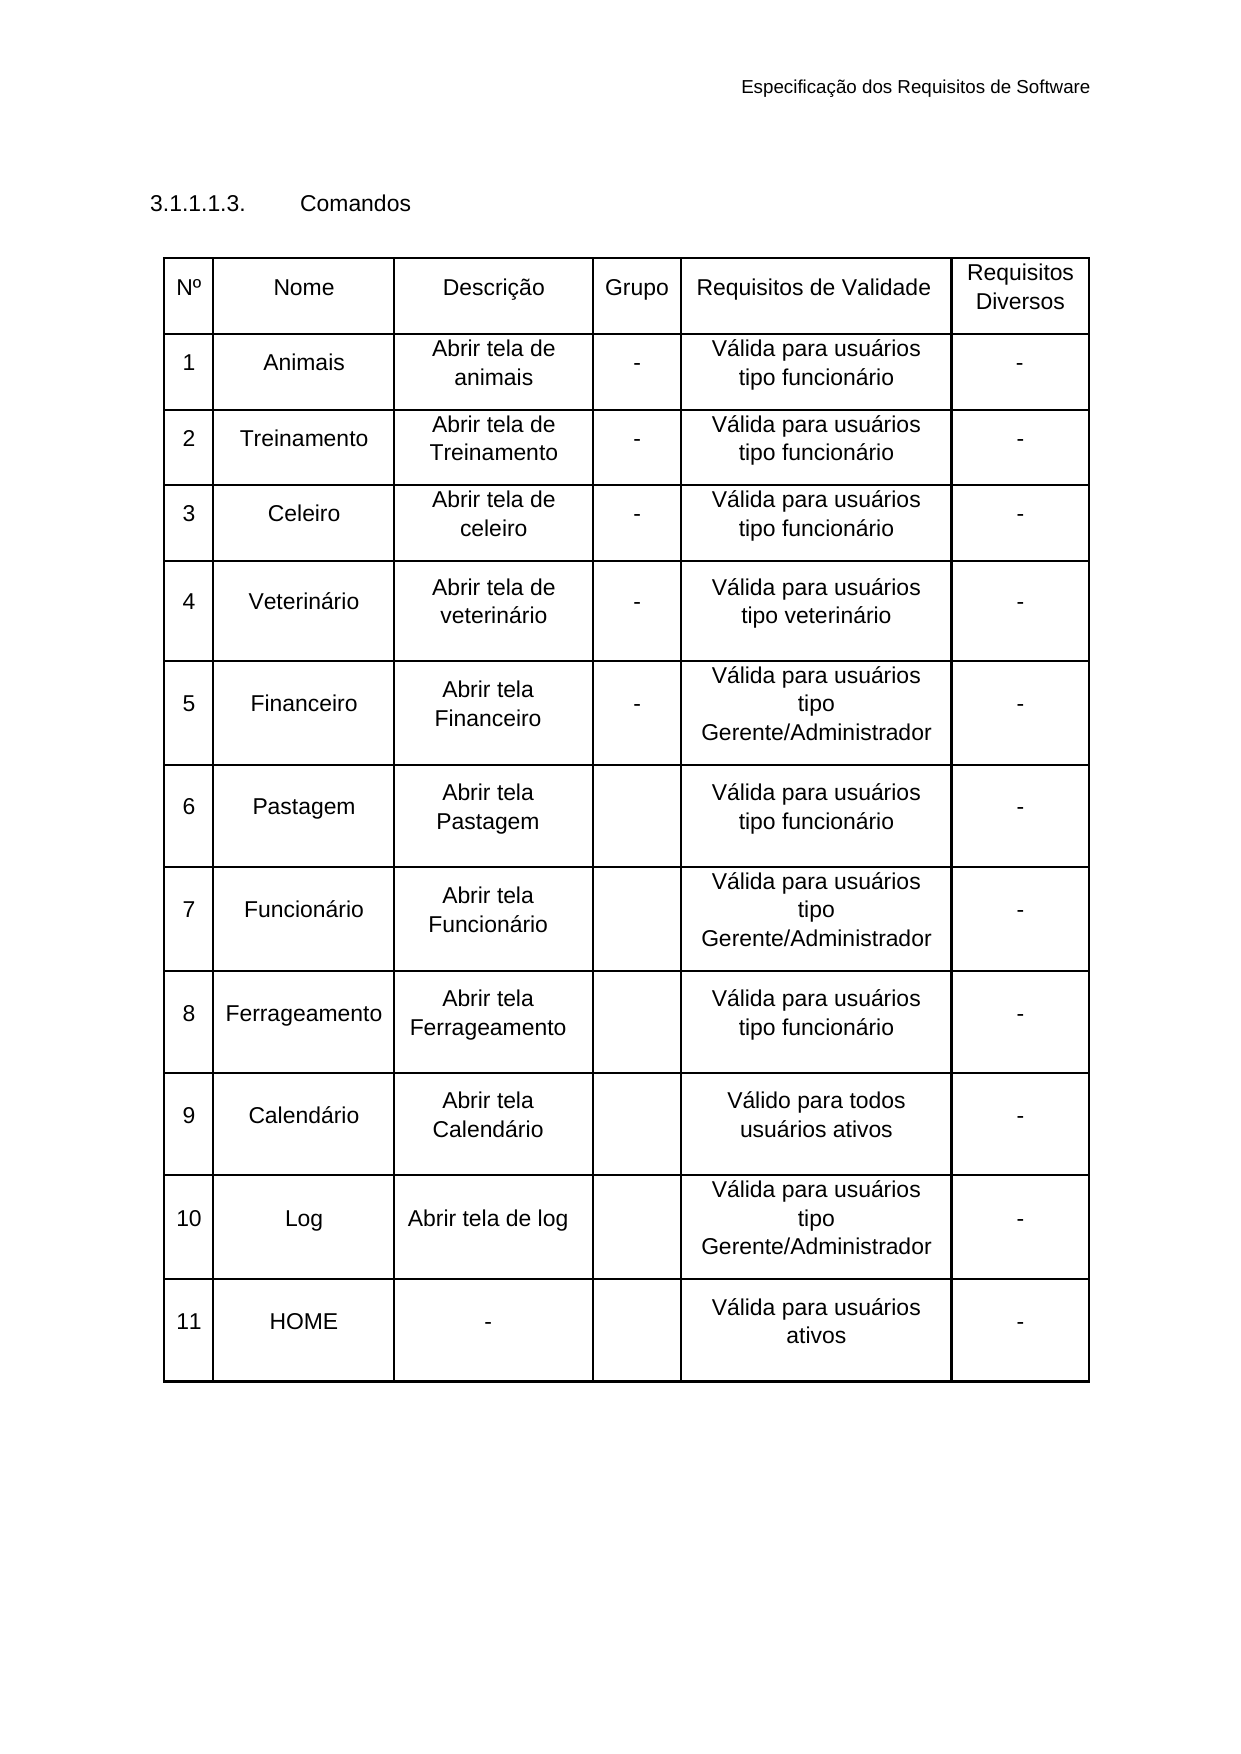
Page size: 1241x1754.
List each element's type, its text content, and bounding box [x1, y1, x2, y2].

table_cell 10 [165, 1176, 212, 1278]
table_cell - [953, 335, 1088, 408]
table_cell Abrir tela Funcionário [395, 868, 592, 970]
table_cell 4 [165, 562, 212, 660]
table_cell Abrir tela Pastagem [395, 766, 592, 866]
table_cell [594, 972, 680, 1072]
table_cell - [594, 562, 680, 660]
table_cell Abrir tela de log [395, 1176, 592, 1278]
table_cell - [953, 972, 1088, 1072]
table_cell 6 [165, 766, 212, 866]
table_cell Abrir tela de Treinamento [395, 411, 592, 484]
table_cell Válida para usuários tipo funcionário [682, 411, 950, 484]
table_cell 1 [165, 335, 212, 408]
table_cell Treinamento [214, 411, 393, 484]
subtitle Comandos [150, 190, 1089, 216]
table_cell Válida para usuários tipo funcionário [682, 335, 950, 408]
table_cell - [953, 868, 1088, 970]
table_cell - [953, 766, 1088, 866]
table_cell - [953, 411, 1088, 484]
table_cell 11 [165, 1280, 212, 1380]
table_cell 3 [165, 486, 212, 560]
table_cell - [594, 335, 680, 408]
table_cell Válida para usuários tipo veterinário [682, 562, 950, 660]
table_cell Válida para usuários tipo funcionário [682, 486, 950, 560]
table_cell Abrir tela de animais [395, 335, 592, 408]
table_cell Funcionário [214, 868, 393, 970]
table_cell Válida para usuários tipo funcionário [682, 766, 950, 866]
table_cell Válido para todos usuários ativos [682, 1074, 950, 1174]
table_cell Log [214, 1176, 393, 1278]
table_cell Válida para usuários ativos [682, 1280, 950, 1380]
table_header Requisitos de Validade [682, 259, 950, 333]
table_cell Abrir tela de celeiro [395, 486, 592, 560]
table_cell 8 [165, 972, 212, 1072]
table_header Grupo [594, 259, 680, 333]
table_cell - [594, 411, 680, 484]
table_cell - [953, 1074, 1088, 1174]
table_cell Abrir tela Ferrageamento [395, 972, 592, 1072]
table_cell Válida para usuários tipo Gerente/Administrador [682, 662, 950, 764]
table_header Nome [214, 259, 393, 333]
table_cell - [953, 486, 1088, 560]
table_cell HOME [214, 1280, 393, 1380]
table_cell [594, 1176, 680, 1278]
table_cell Válida para usuários tipo funcionário [682, 972, 950, 1072]
table_cell Ferrageamento [214, 972, 393, 1072]
table_cell - [953, 662, 1088, 764]
table_cell - [953, 1176, 1088, 1278]
table_cell 7 [165, 868, 212, 970]
table_cell [594, 1074, 680, 1174]
table_cell Válida para usuários tipo Gerente/Administrador [682, 1176, 950, 1278]
table_cell - [953, 1280, 1088, 1380]
table_header Requisitos Diversos [953, 259, 1088, 333]
table_header Nº [165, 259, 212, 333]
table_cell Abrir tela Financeiro [395, 662, 592, 764]
table_cell Pastagem [214, 766, 393, 866]
table_cell - [953, 562, 1088, 660]
table_cell 5 [165, 662, 212, 764]
table_cell Abrir tela Calendário [395, 1074, 592, 1174]
table_cell Veterinário [214, 562, 393, 660]
table_cell 2 [165, 411, 212, 484]
table_cell Celeiro [214, 486, 393, 560]
table_cell Válida para usuários tipo Gerente/Administrador [682, 868, 950, 970]
table_cell 9 [165, 1074, 212, 1174]
table_cell [594, 766, 680, 866]
table_cell [594, 868, 680, 970]
table_cell Financeiro [214, 662, 393, 764]
table_cell Calendário [214, 1074, 393, 1174]
table_cell Animais [214, 335, 393, 408]
table_header Descrição [395, 259, 592, 333]
table_cell [594, 1280, 680, 1380]
table_cell - [594, 662, 680, 764]
table_cell - [594, 486, 680, 560]
table_cell - [395, 1280, 592, 1380]
table_cell Abrir tela de veterinário [395, 562, 592, 660]
